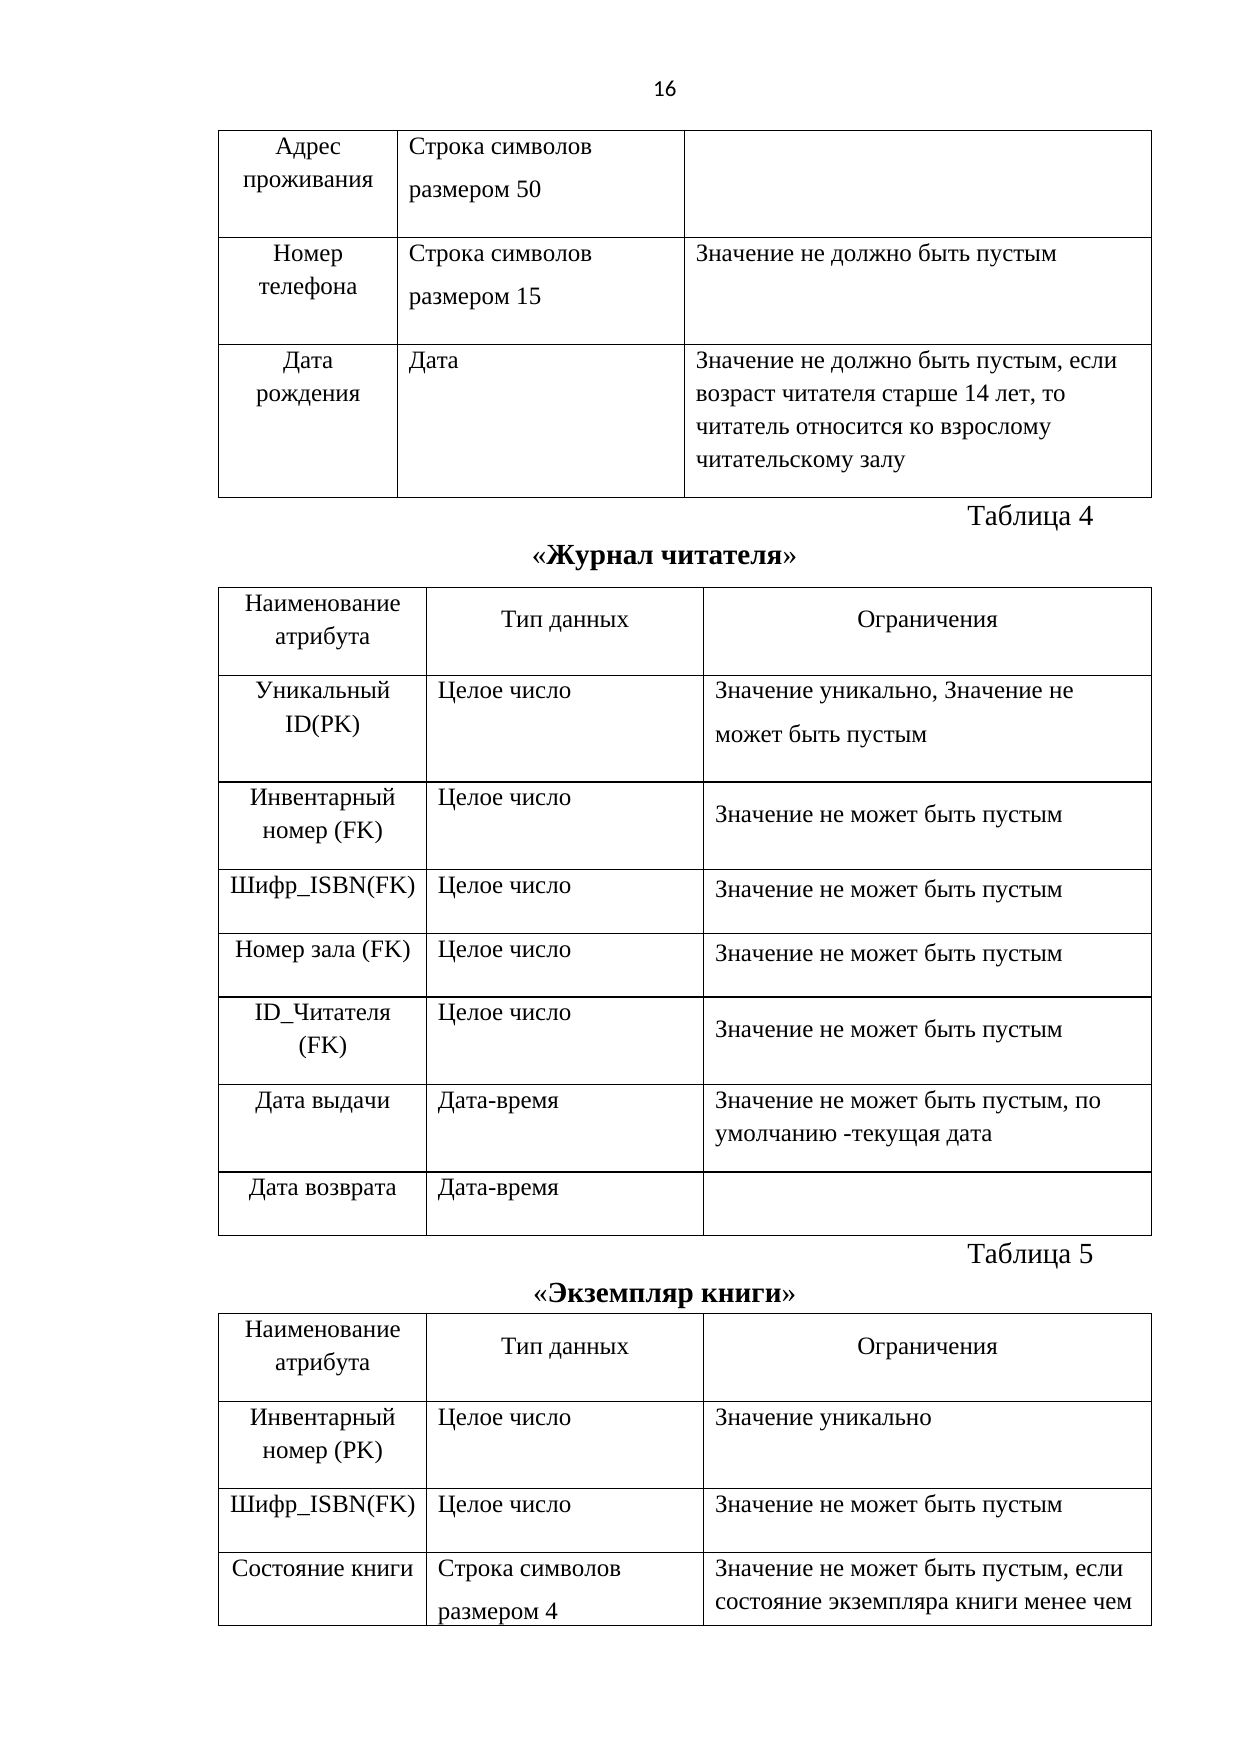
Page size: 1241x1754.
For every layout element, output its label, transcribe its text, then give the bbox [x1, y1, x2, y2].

table_cell Целое число [427, 1402, 703, 1488]
table_cell Целое число [427, 998, 703, 1084]
table_cell Значение не может быть пустым [704, 870, 1151, 933]
table_cell Значение не может быть пустым [704, 783, 1151, 869]
table_cell Дата рождения [219, 345, 397, 497]
table_cell Инвентарный номер (FK) [219, 783, 426, 869]
table_cell Адрес проживания [219, 131, 397, 237]
table_cell Значение не может быть пустым, по умолчанию -текущая дата [704, 1085, 1151, 1171]
table_cell Шифр_ISBN(FK) [219, 870, 426, 933]
table_cell Значение не может быть пустым [704, 1489, 1151, 1552]
table_header Тип данных [427, 1314, 703, 1401]
table_cell ID_Читателя (FK) [219, 998, 426, 1084]
table_cell Инвентарный номер (PK) [219, 1402, 426, 1488]
text «Экземпляр книги» [177, 1275, 1152, 1308]
table_cell Значение не должно быть пустым [685, 238, 1151, 344]
table_cell Дата-время [427, 1085, 703, 1171]
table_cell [704, 1553, 1151, 1625]
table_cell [398, 131, 684, 237]
table_cell Дата выдачи [219, 1085, 426, 1171]
table_cell Целое число [427, 934, 703, 996]
table_cell Целое число [427, 870, 703, 933]
text Таблица 4 [177, 498, 1093, 532]
table_cell Целое число [427, 783, 703, 869]
table_header Наименование атрибута [219, 1314, 426, 1401]
table_header Ограничения [704, 1314, 1151, 1401]
table_cell Дата-время [427, 1173, 703, 1235]
table_cell Целое число [427, 1489, 703, 1552]
table_cell Значение не должно быть пустым, если возраст читателя старше 14 лет, то читатель относится ко взрослому читательскому залу [685, 345, 1151, 497]
table_cell [704, 1173, 1151, 1235]
table_cell Дата возврата [219, 1173, 426, 1235]
text Таблица 5 [177, 1236, 1093, 1270]
table_header Ограничения [704, 588, 1151, 674]
table_cell Значение уникально [704, 1402, 1151, 1488]
table_cell Значение не может быть пустым [704, 934, 1151, 996]
table_header Наименование атрибута [219, 588, 426, 674]
table_cell Значение не может быть пустым [704, 998, 1151, 1084]
table_cell Значение уникально, Значение не может быть пустым [704, 676, 1151, 781]
table_cell [685, 131, 1151, 237]
table_cell Целое число [427, 676, 703, 781]
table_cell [427, 1553, 703, 1625]
table_cell Уникальный ID(PK) [219, 676, 426, 781]
table_cell Состояние книги [219, 1553, 426, 1625]
table_cell Дата [398, 345, 684, 497]
table_cell Номер телефона [219, 238, 397, 344]
table_cell Строка символов размером 15 [398, 238, 684, 344]
table_header Тип данных [427, 588, 703, 674]
table_cell Номер зала (FK) [219, 934, 426, 996]
table_cell Шифр_ISBN(FK) [219, 1489, 426, 1552]
text «Журнал читателя» [177, 537, 1152, 570]
